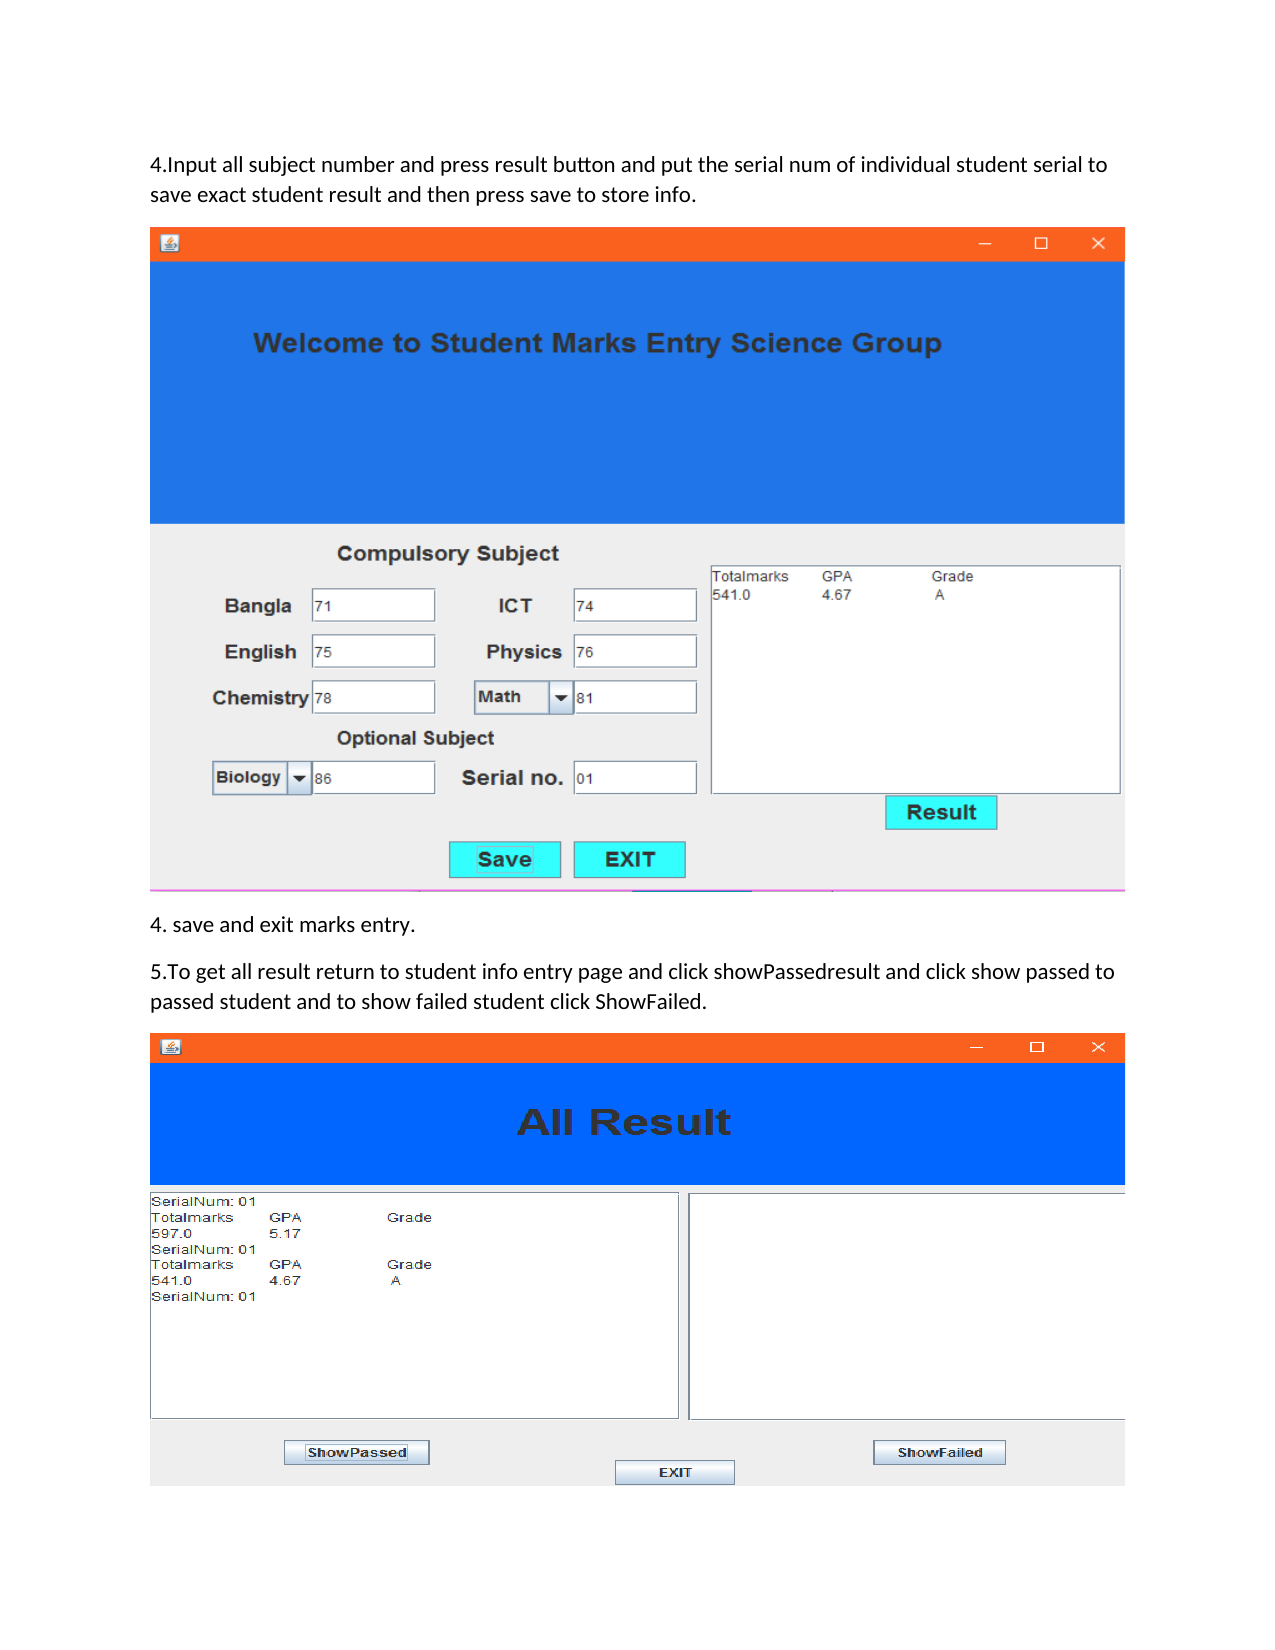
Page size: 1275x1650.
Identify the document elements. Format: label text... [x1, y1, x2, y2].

picture [150, 1033, 1125, 1486]
text 5.To get all result return to student info entry page and click showPassedresult and click show passed to passed student and to show failed student click ShowFailed. [150, 957, 1125, 1015]
text 4.Input all subject number and press result button and put the serial num of individual student serial to save exact student result and then press save to store info. [150, 150, 1125, 208]
picture [150, 227, 1125, 892]
text 4. save and exit marks entry. [150, 910, 1125, 938]
